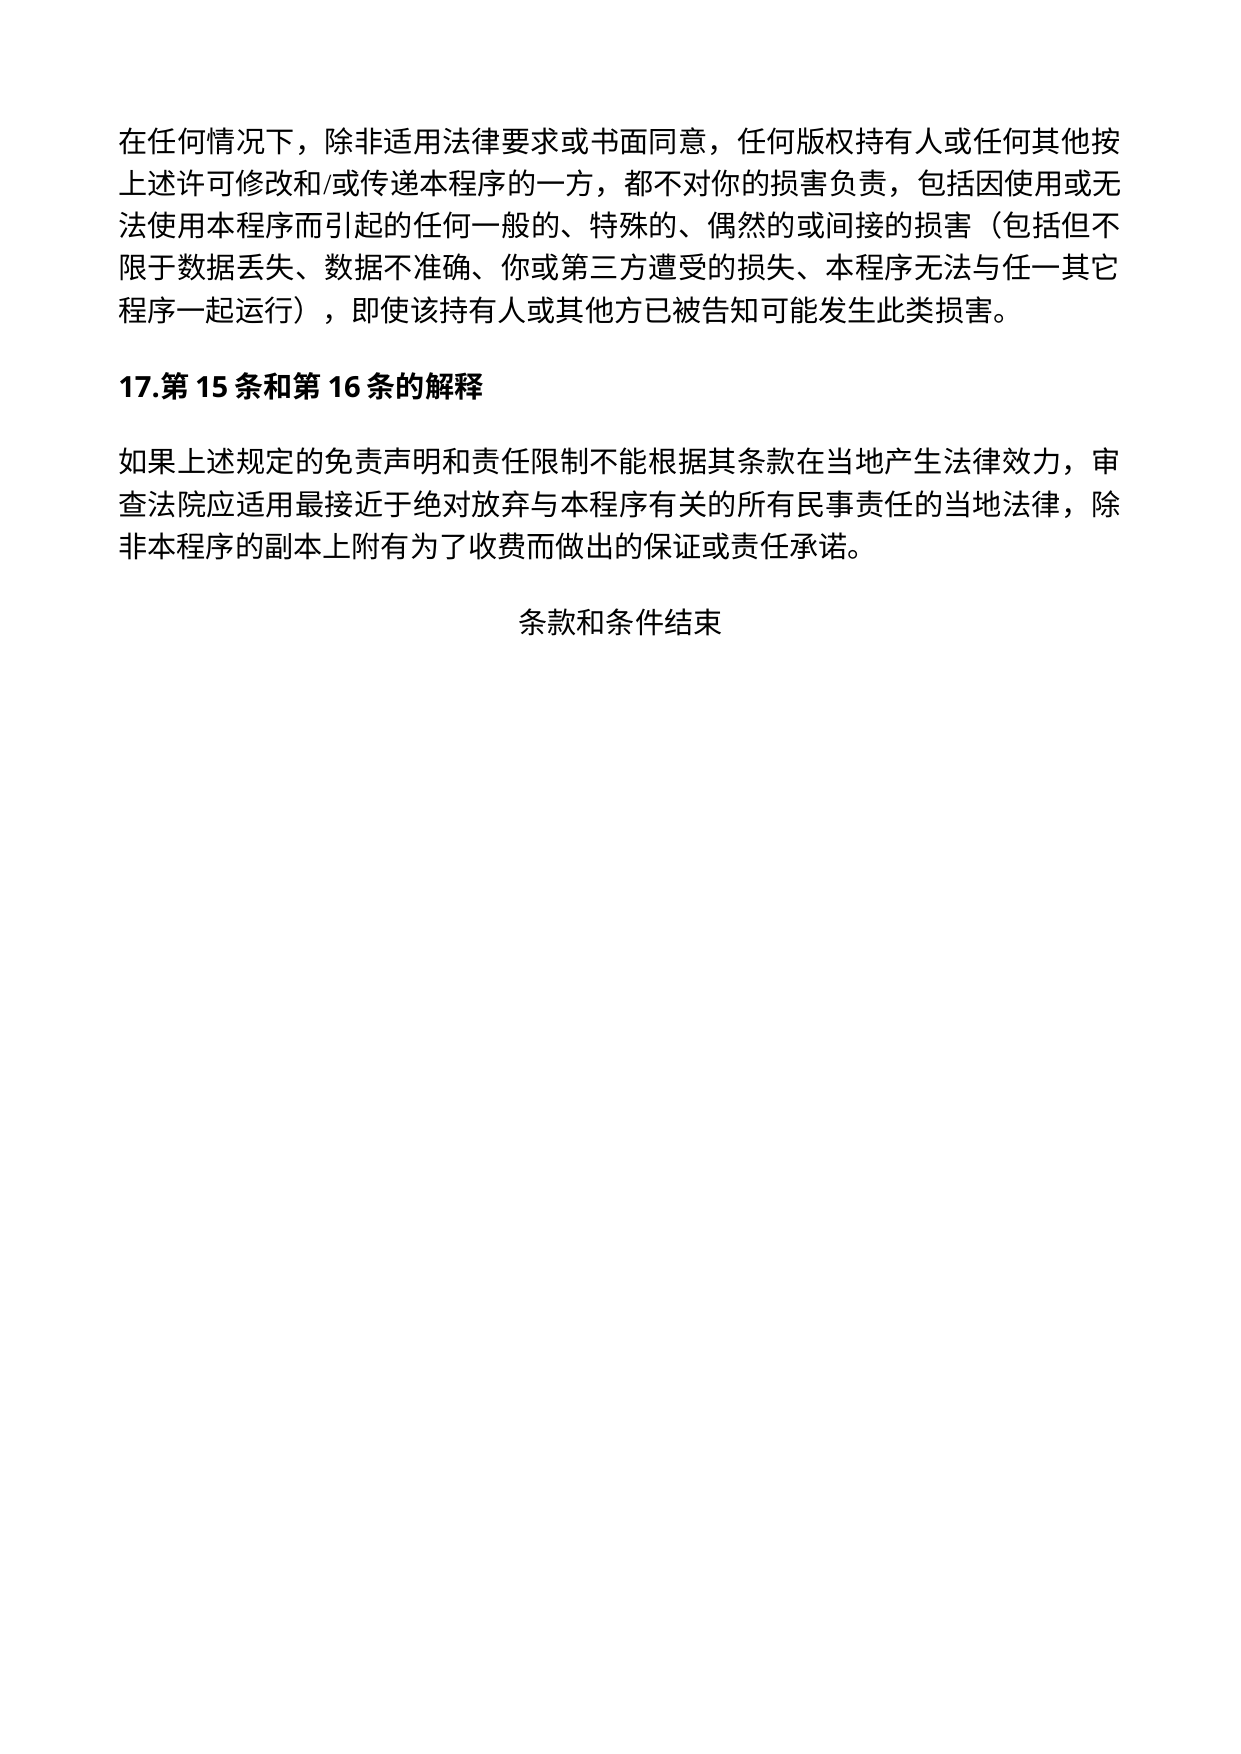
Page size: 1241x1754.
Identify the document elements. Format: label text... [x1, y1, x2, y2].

text 条款和条件结束 [118, 599, 1122, 642]
text 在任何情况下，除非适用法律要求或书面同意，任何版权持有人或任何其他按上述许可修改和/或传递本程序的一方，都不对你的损害负责，包括因使用或无法使用本程序而引起的任何一般的、特殊的、偶然的或间接的损害（包括但不限于数据丢失、数据不准确、你或第三方遭受的损失、本程序无法与任一其它程序一起运行），即使该持有人或其他方已被告知可能发生此类损害。 [118, 118, 1122, 329]
text 如果上述规定的免责声明和责任限制不能根据其条款在当地产生法律效力，审查法院应适用最接近于绝对放弃与本程序有关的所有民事责任的当地法律，除非本程序的副本上附有为了收费而做出的保证或责任承诺。 [118, 439, 1122, 566]
text 17.第15条和第16条的解释 [118, 363, 1122, 406]
